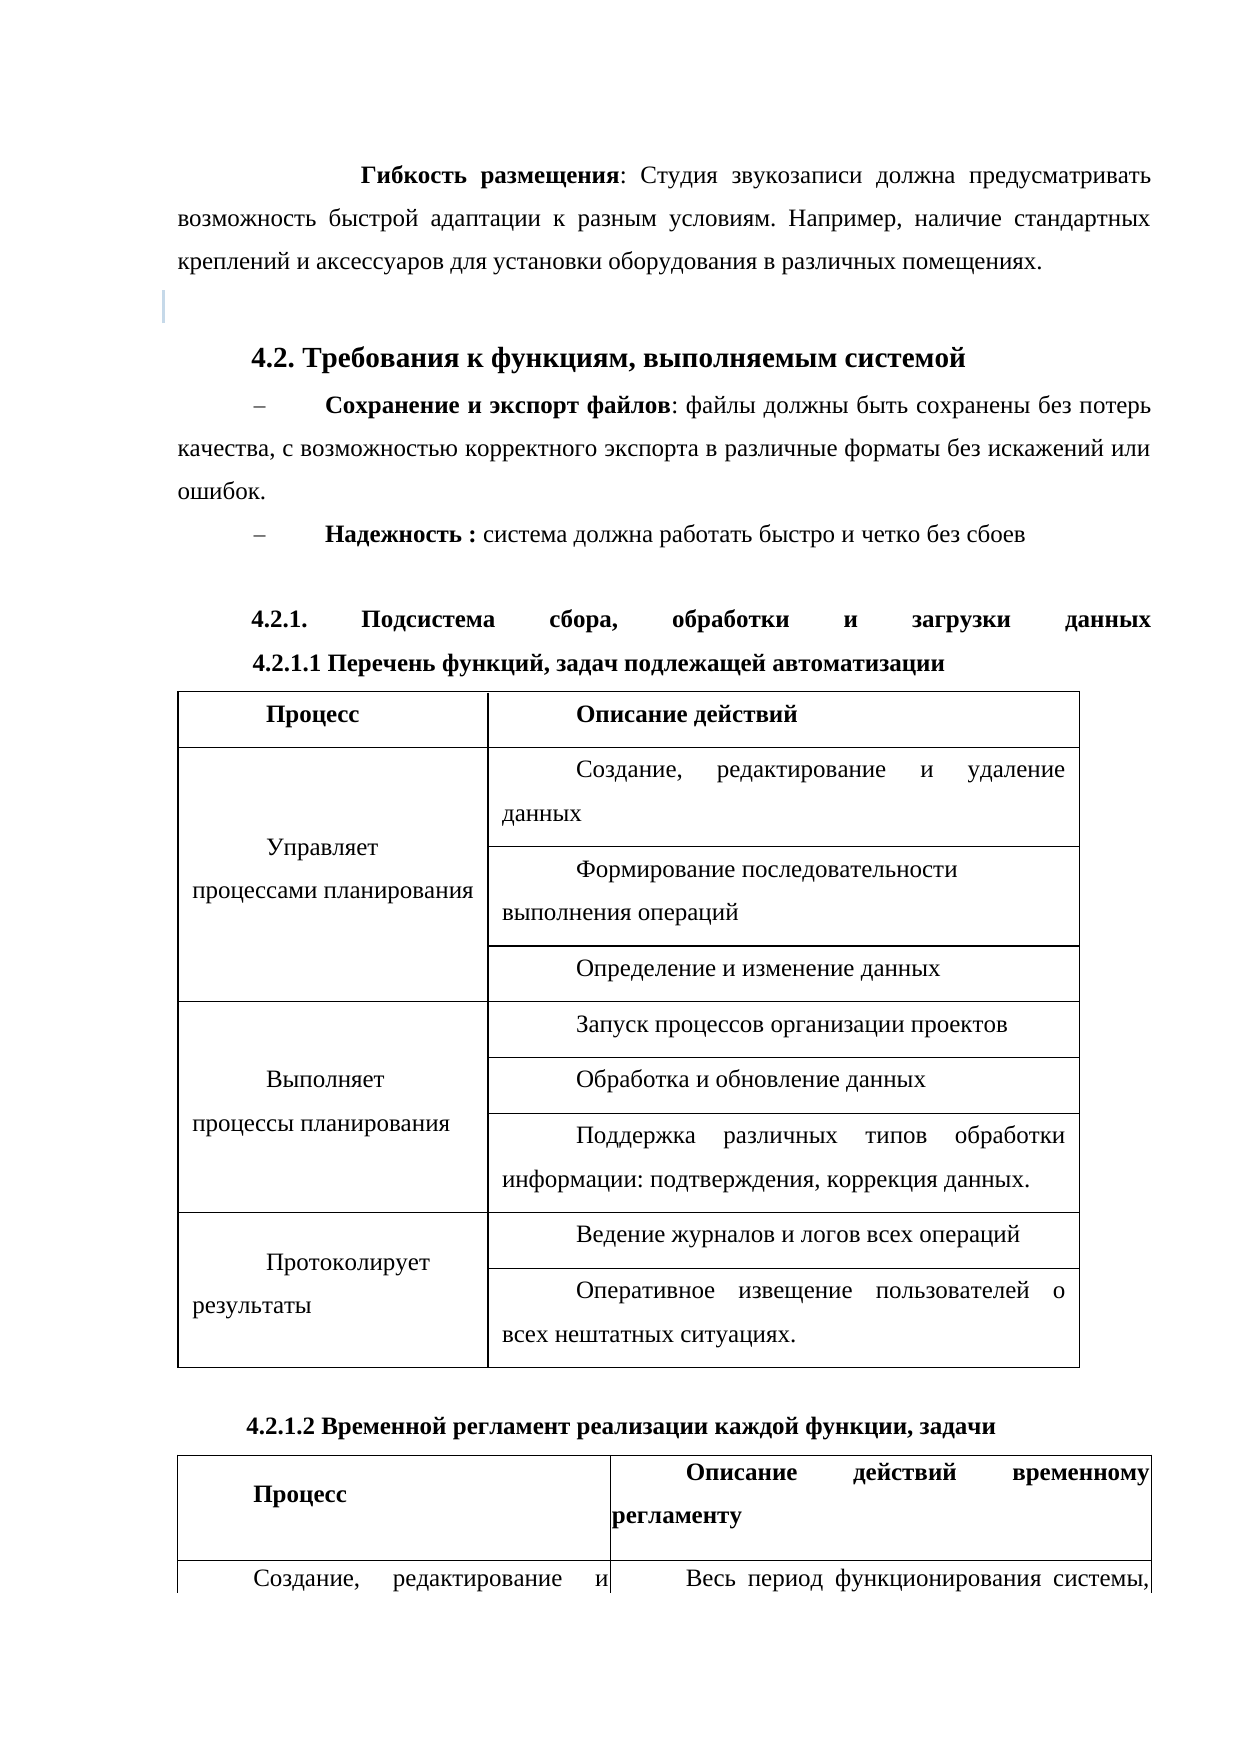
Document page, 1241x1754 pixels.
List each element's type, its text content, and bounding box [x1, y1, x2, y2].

table_cell Определение и изменение данных [489, 947, 1079, 1001]
table_cell Создание, редактирование и удаление данных [178, 1561, 610, 1593]
table_cell Создание, редактирование и удаление данных [489, 748, 1079, 846]
table_header Процесс [178, 1456, 610, 1560]
table_cell Протоколирует результаты [179, 1213, 487, 1367]
table_cell Ведение журналов и логов всех операций [489, 1213, 1079, 1268]
table_cell Весь период функционирования системы, при необходимости внесения изменений в планы и расписание. [611, 1561, 1151, 1593]
table_cell Обработка и обновление данных [489, 1058, 1079, 1113]
table_cell Формирование последовательности выполнения операций [489, 847, 1079, 945]
list Надежность : система должна работать быстро и четко без сбоев [177, 519, 1152, 548]
text 4.2.1. Подсистема сбора, обработки и загрузки данных 4.2.1.1 Перечень функций, задач подлежащей автоматизации [177, 604, 1152, 676]
table_header Описание действий временному регламенту [611, 1456, 1151, 1560]
table_cell Запуск процессов организации проектов [489, 1002, 1079, 1057]
table_header Описание действий [489, 692, 1079, 747]
table_cell Поддержка различных типов обработки информации: подтверждения, коррекция данных. [489, 1114, 1079, 1212]
list Сохранение и экспорт файлов: файлы должны быть сохранены без потерь качества, с возможностью корректного экспорта в различные форматы без искажений или ошибок. [177, 390, 1152, 505]
table_header Процесс [179, 692, 488, 747]
table_cell Выполняет процессы планирования [179, 1002, 487, 1212]
text 4.2. Требования к функциям, выполняемым системой [177, 340, 1152, 373]
text 4.2.1.2 Временной регламент реализации каждой функции, задачи [177, 1368, 1152, 1440]
table_cell Управляет процессами планирования [179, 748, 487, 1001]
table_cell Оперативное извещение пользователей о всех нештатных ситуациях. [489, 1269, 1079, 1367]
